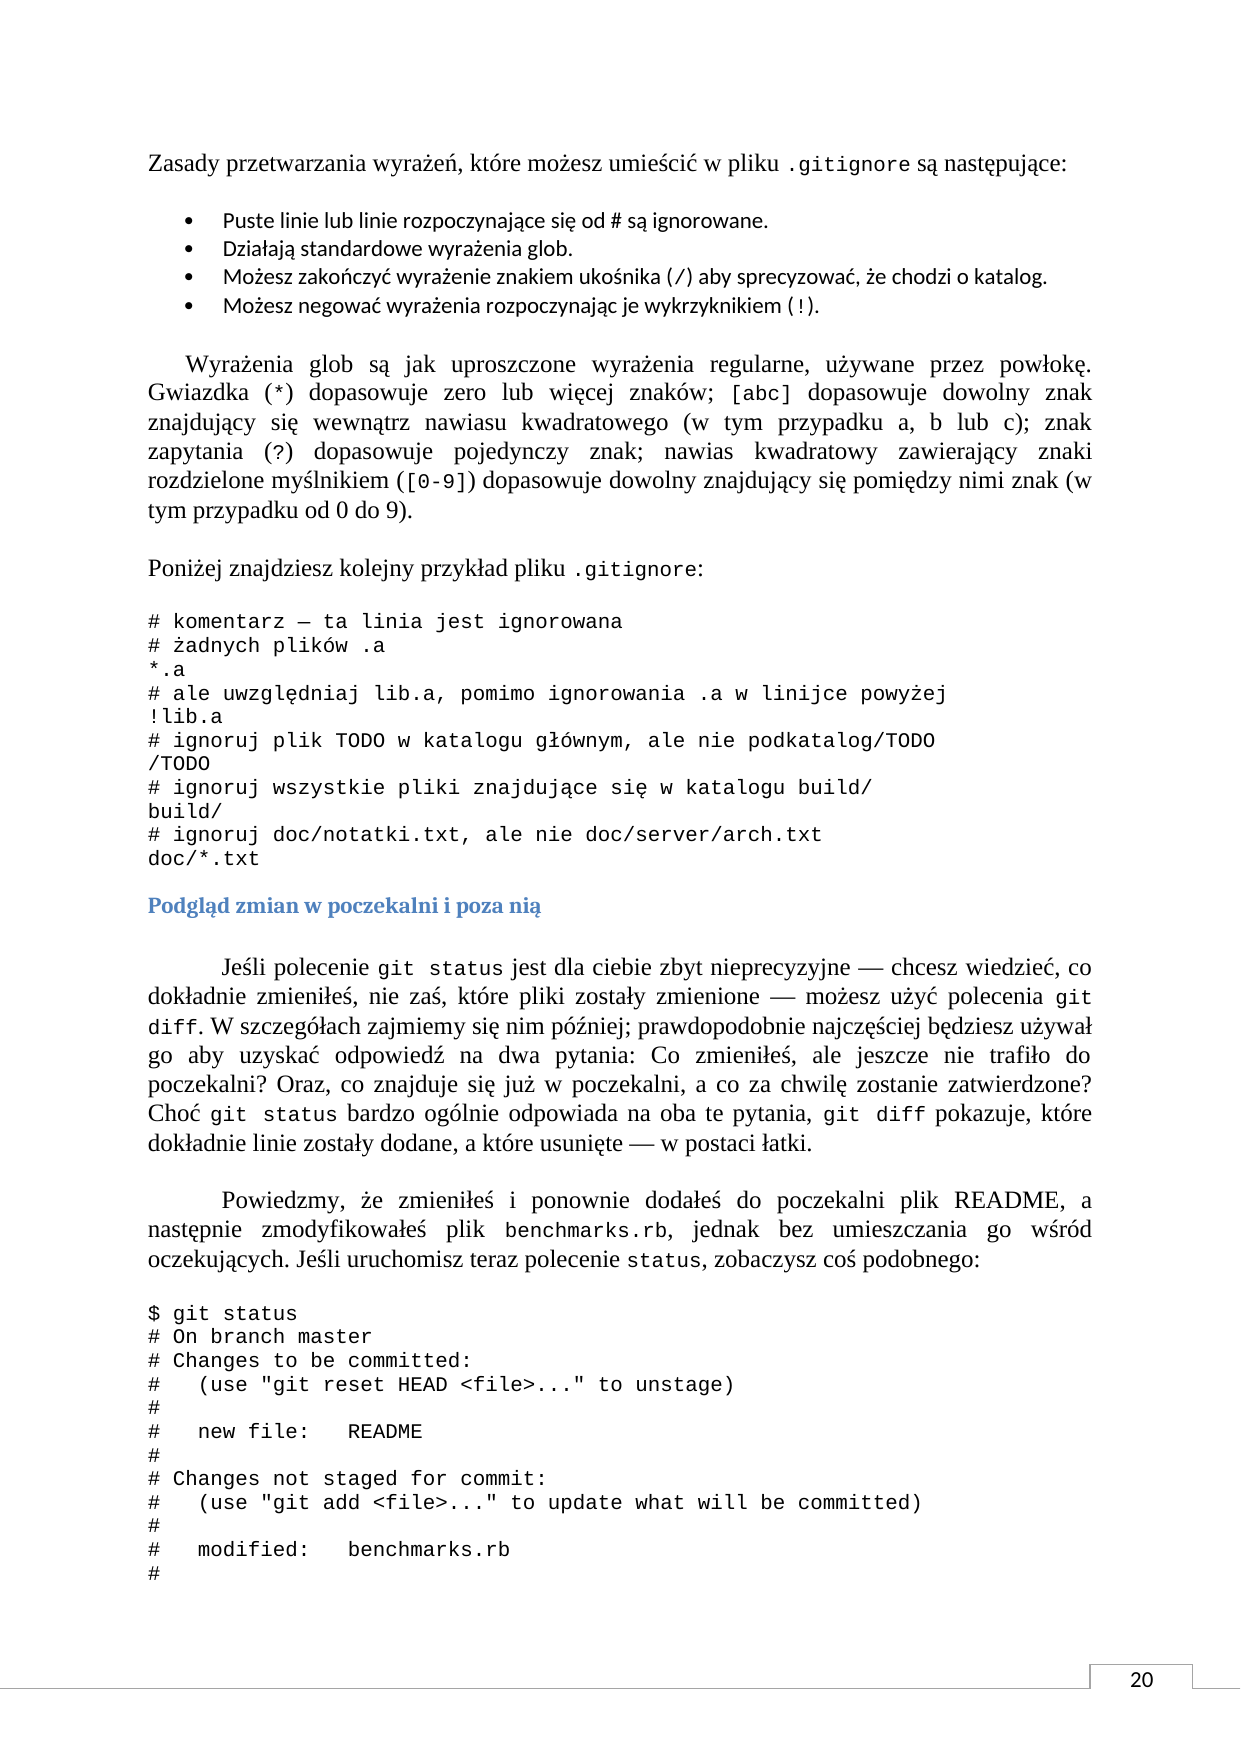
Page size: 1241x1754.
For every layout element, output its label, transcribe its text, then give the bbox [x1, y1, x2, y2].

list Możesz zakończyć wyrażenie znakiem ukośnika (/) aby sprecyzować, że chodzi o katalog. [185, 262, 1093, 291]
text # komentarz — ta linia jest ignorowana [148, 612, 1093, 635]
text # ignoruj wszystkie pliki znajdujące się w katalogu build/ [148, 777, 1093, 801]
list Działają standardowe wyrażenia glob. [185, 234, 1093, 262]
text Jeśli polecenie git status jest dla ciebie zbyt nieprecyzyjne — chcesz wiedzieć, co dokładnie zmieniłeś, nie zaś, które pliki zostały zmienione — możesz użyć polecenia git diff. W szczegółach zajmiemy się nim później; prawdopodobnie najczęściej będziesz używał go aby uzyskać odpowiedź na dwa pytania: Co zmieniłeś, ale jeszcze nie trafiło do poczekalni? Oraz, co znajduje się już w poczekalni, a co za chwilę zostanie zatwierdzone? Choć git status bardzo ogólnie odpowiada na oba te pytania, git diff pokazuje, które dokładnie linie zostały dodane, a które usunięte — w postaci łatki. [148, 952, 1093, 1156]
text # [148, 1397, 1093, 1421]
text # On branch master [148, 1326, 1093, 1350]
text # (use "git reset HEAD <file>..." to unstage) [148, 1374, 1093, 1397]
text *.a [148, 659, 1093, 682]
text Wyrażenia glob są jak uproszczone wyrażenia regularne, używane przez powłokę. Gwiazdka (*) dopasowuje zero lub więcej znaków; [abc] dopasowuje dowolny znak znajdujący się wewnątrz nawiasu kwadratowego (w tym przypadku a, b lub c); znak zapytania (?) dopasowuje pojedynczy znak; nawias kwadratowy zawierający znaki rozdzielone myślnikiem ([0-9]) dopasowuje dowolny znajdujący się pomiędzy nimi znak (w tym przypadku od 0 do 9). [148, 349, 1093, 524]
subtitle Podgląd zmian w poczekalni i poza nią [148, 892, 1093, 919]
text /TODO [148, 753, 1093, 777]
text # Changes not staged for commit: [148, 1468, 1093, 1492]
text Zasady przetwarzania wyrażeń, które możesz umieścić w pliku .gitignore są następujące: [148, 148, 1093, 177]
list Możesz negować wyrażenia rozpoczynając je wykrzyknikiem (!). [185, 291, 1093, 319]
text # żadnych plików .a [148, 635, 1093, 659]
text doc/*.txt [148, 848, 1093, 872]
text $ git status [148, 1303, 1093, 1326]
text # [148, 1444, 1093, 1468]
text # modified: benchmarks.rb [148, 1539, 1093, 1563]
text # [148, 1516, 1093, 1539]
text # (use "git add <file>..." to update what will be committed) [148, 1492, 1093, 1516]
text Poniżej znajdziesz kolejny przykład pliku .gitignore: [148, 553, 1093, 582]
list Puste linie lub linie rozpoczynające się od # są ignorowane. [185, 206, 1093, 234]
text build/ [148, 801, 1093, 824]
text Powiedzmy, że zmieniłeś i ponownie dodałeś do poczekalni plik README, a następnie zmodyfikowałeś plik benchmarks.rb, jednak bez umieszczania go wśród oczekujących. Jeśli uruchomisz teraz polecenie status, zobaczysz coś podobnego: [148, 1186, 1093, 1273]
text # new file: README [148, 1421, 1093, 1444]
text # ale uwzględniaj lib.a, pomimo ignorowania .a w linijce powyżej [148, 682, 1093, 706]
text # ignoruj plik TODO w katalogu głównym, ale nie podkatalog/TODO [148, 730, 1093, 753]
text # [148, 1563, 1093, 1586]
text # Changes to be committed: [148, 1350, 1093, 1374]
text # ignoruj doc/notatki.txt, ale nie doc/server/arch.txt [148, 824, 1093, 848]
text !lib.a [148, 706, 1093, 730]
